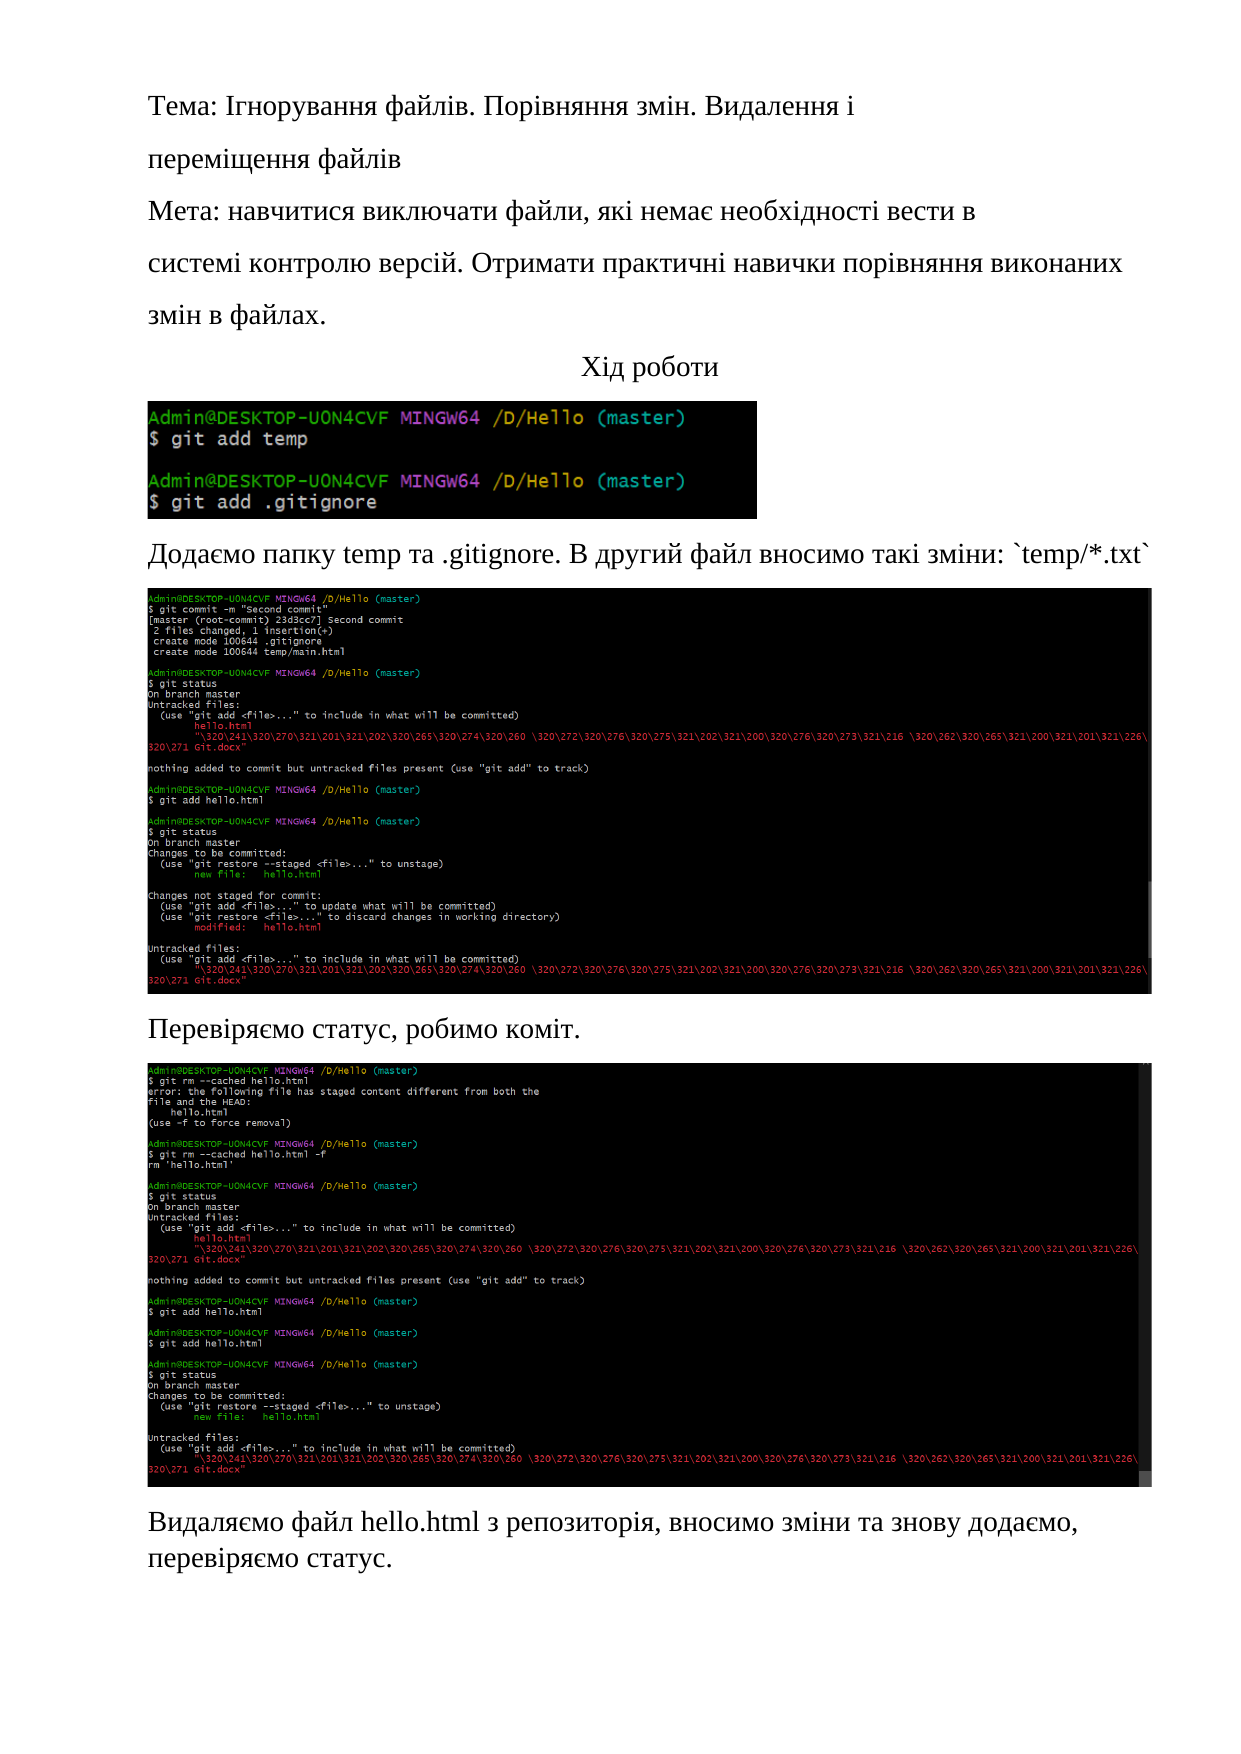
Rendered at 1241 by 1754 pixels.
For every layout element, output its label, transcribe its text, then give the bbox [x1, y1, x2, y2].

text Перевіряємо статус, робимо коміт. [148, 1012, 1152, 1045]
picture [147, 1063, 1152, 1487]
text Додаємо папку temp та .gitignore. В другий файл вносимо такі зміни: `temp/*.txt` [148, 537, 1152, 570]
text Тема: Ігнорування файлів. Порівняння змін. Видалення і [148, 88, 1152, 122]
picture [147, 588, 1152, 994]
text системі контролю версій. Отримати практичні навички порівняння виконаних [148, 245, 1152, 279]
picture [147, 401, 757, 519]
text переміщення файлів [148, 141, 1152, 174]
text Мета: навчитися виключати файли, які немає необхідності вести в [148, 193, 1152, 226]
text Хід роботи [148, 349, 1152, 383]
text Видаляємо файл hello.html з репозиторія, вносимо зміни та знову додаємо, перевіряємо статус. [148, 1504, 1152, 1574]
text змін в файлах. [148, 297, 1152, 331]
